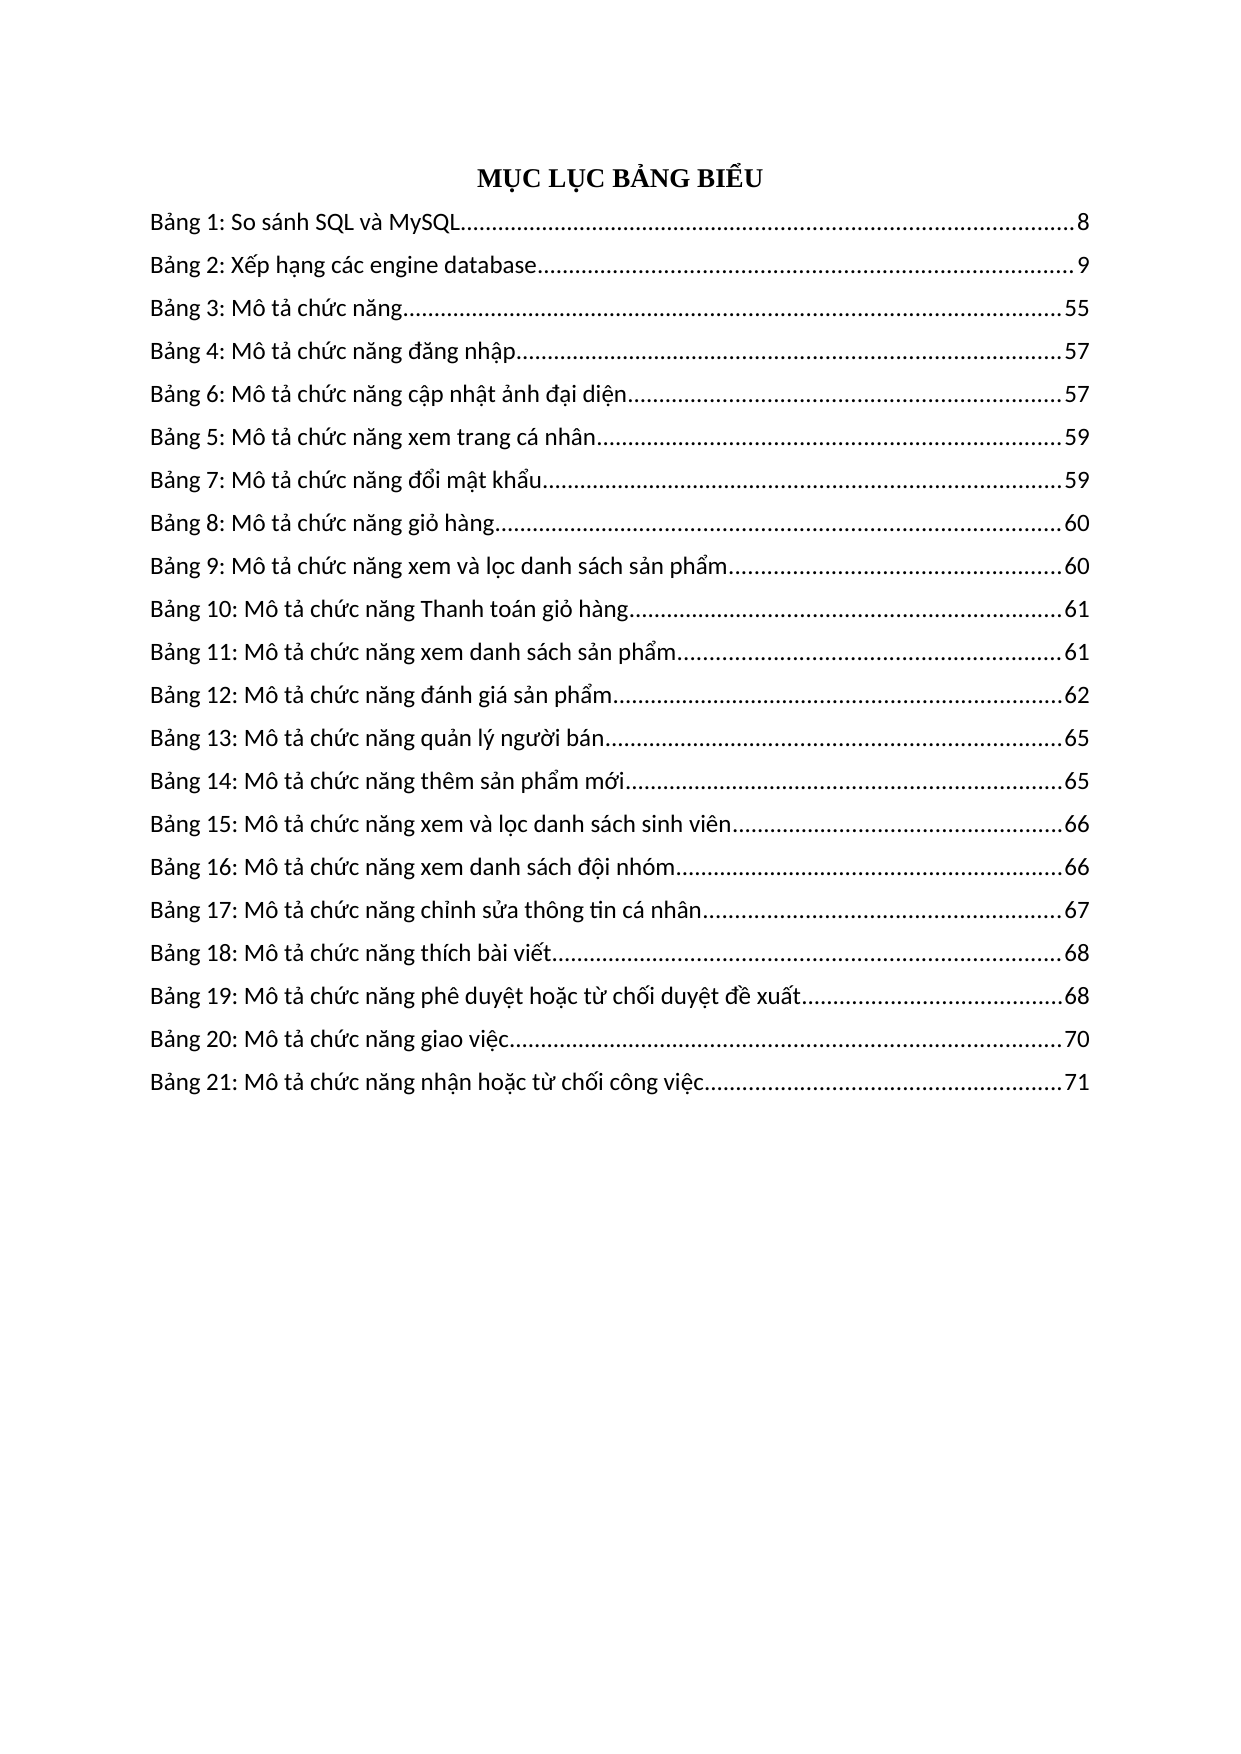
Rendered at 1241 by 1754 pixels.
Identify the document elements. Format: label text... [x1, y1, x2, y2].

text Bảng 3: Mô tả chức năng 55 [150, 292, 1090, 323]
text Bảng 21: Mô tả chức năng nhận hoặc từ chối công việc 71 [150, 1067, 1090, 1097]
text Bảng 4: Mô tả chức năng đăng nhập 57 [150, 335, 1090, 366]
text Bảng 15: Mô tả chức năng xem và lọc danh sách sinh viên 66 [150, 808, 1090, 839]
text Bảng 8: Mô tả chức năng giỏ hàng 60 [150, 507, 1090, 538]
text Bảng 20: Mô tả chức năng giao việc 70 [150, 1023, 1090, 1054]
text Bảng 9: Mô tả chức năng xem và lọc danh sách sản phẩm 60 [150, 550, 1090, 581]
text MỤC LỤC BẢNG BIỂU [150, 162, 1090, 194]
text Bảng 10: Mô tả chức năng Thanh toán giỏ hàng 61 [150, 593, 1090, 624]
text Bảng 16: Mô tả chức năng xem danh sách đội nhóm 66 [150, 851, 1090, 882]
text Bảng 11: Mô tả chức năng xem danh sách sản phẩm 61 [150, 636, 1090, 667]
text Bảng 19: Mô tả chức năng phê duyệt hoặc từ chối duyệt đề xuất 68 [150, 981, 1090, 1011]
text Bảng 6: Mô tả chức năng cập nhật ảnh đại diện 57 [150, 378, 1090, 409]
text Bảng 17: Mô tả chức năng chỉnh sửa thông tin cá nhân 67 [150, 894, 1090, 925]
text Bảng 2: Xếp hạng các engine database 9 [150, 249, 1090, 280]
text Bảng 7: Mô tả chức năng đổi mật khẩu 59 [150, 464, 1090, 495]
text Bảng 13: Mô tả chức năng quản lý người bán 65 [150, 722, 1090, 753]
text Bảng 18: Mô tả chức năng thích bài viết 68 [150, 937, 1090, 968]
text Bảng 12: Mô tả chức năng đánh giá sản phẩm 62 [150, 679, 1090, 710]
text Bảng 5: Mô tả chức năng xem trang cá nhân 59 [150, 421, 1090, 452]
text Bảng 14: Mô tả chức năng thêm sản phẩm mới 65 [150, 765, 1090, 796]
text Bảng 1: So sánh SQL và MySQL 8 [150, 206, 1090, 237]
